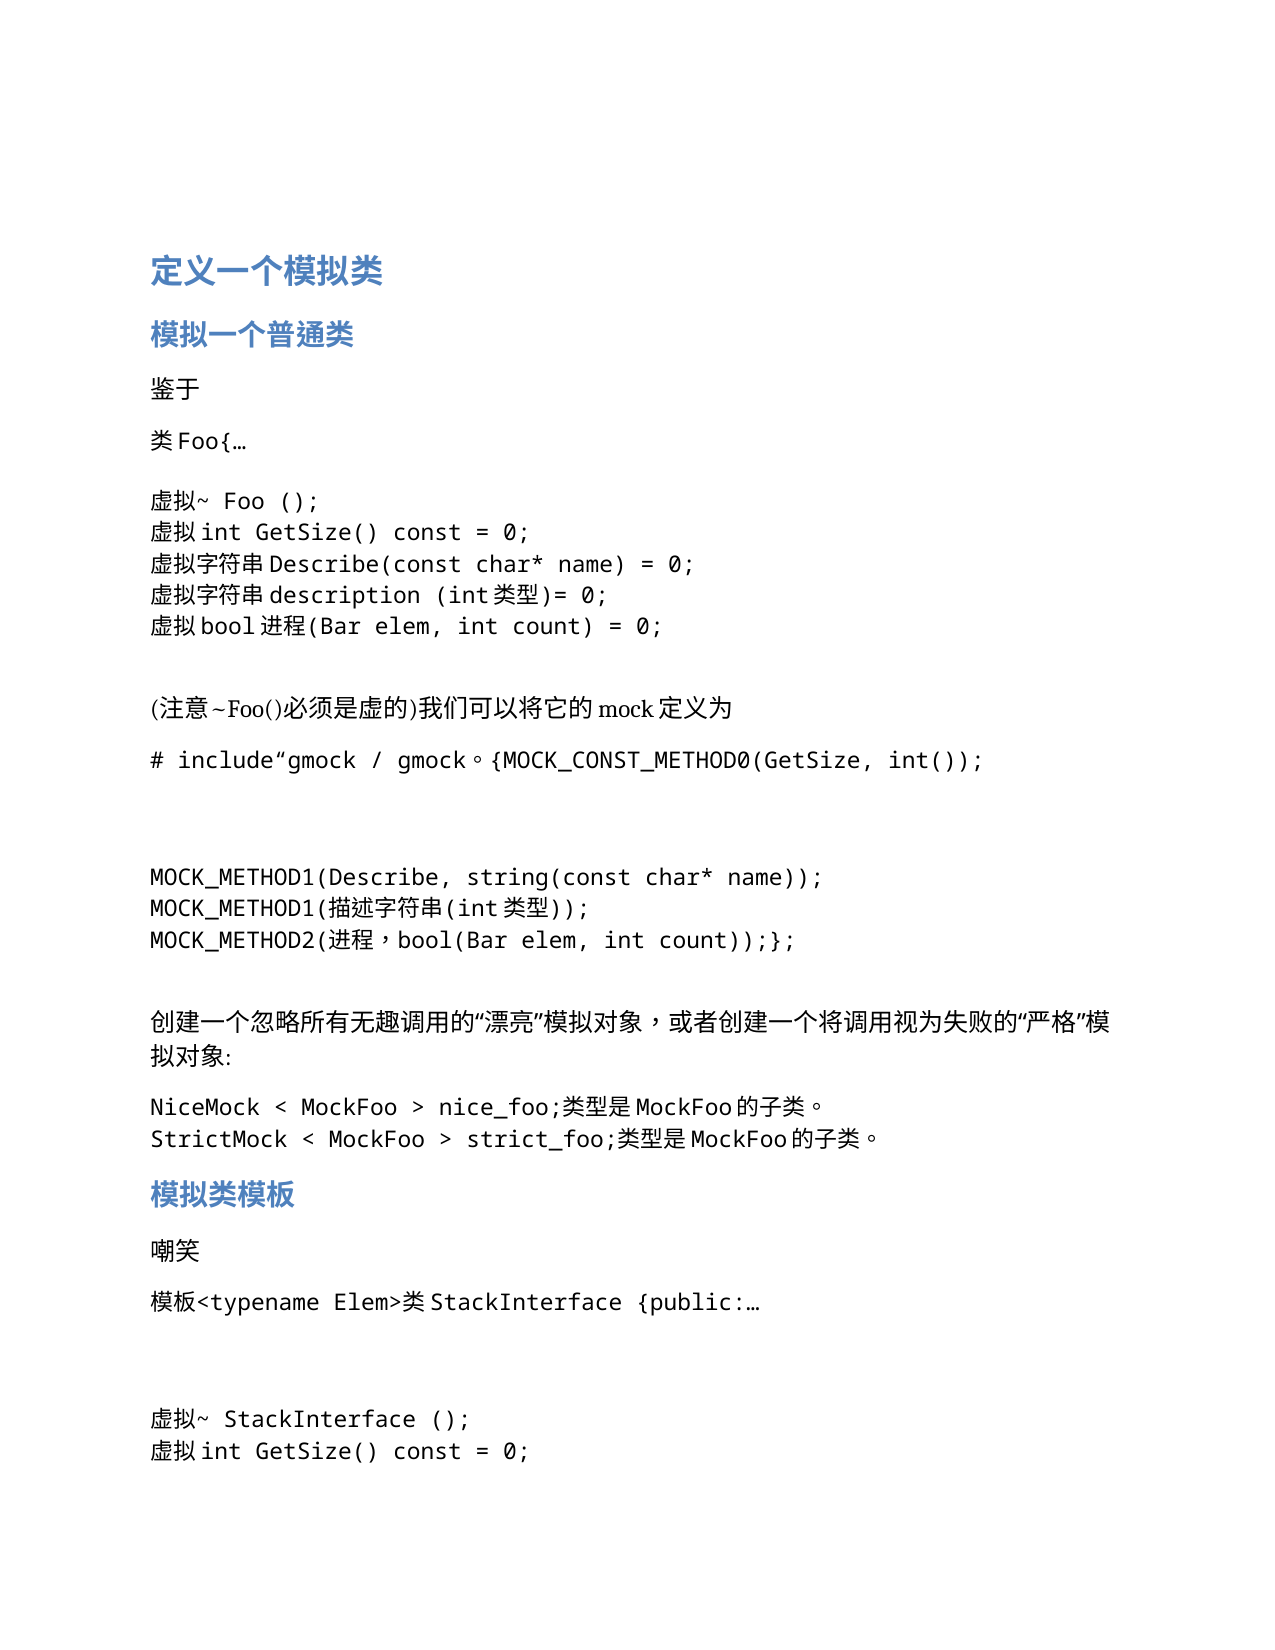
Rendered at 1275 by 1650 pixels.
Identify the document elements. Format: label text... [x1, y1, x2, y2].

text NiceMock < MockFoo > nice_foo;类型是MockFoo的子类。 StrictMock < MockFoo > strict_foo;类型是MockFoo的子类。 [150, 1091, 1125, 1154]
text 类Foo{… 虚拟~ Foo (); 虚拟int GetSize() const = 0; 虚拟字符串Describe(const char* name) = 0; 虚拟字符串description (int类型)= 0; 虚拟bool进程(Bar elem, int count) = 0; [150, 425, 1125, 670]
subtitle 模拟一个普通类 [150, 314, 1125, 353]
subtitle 定义一个模拟类 [150, 247, 1125, 293]
subtitle 模拟类模板 [150, 1175, 1125, 1214]
text 创建一个忽略所有无趣调用的“漂亮”模拟对象，或者创建一个将调用视为失败的“严格”模拟对象: [150, 1004, 1125, 1073]
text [150, 1286, 1125, 1466]
text (注意~Foo()必须是虚的)我们可以将它的mock定义为 [150, 691, 1125, 725]
text 鉴于 [150, 372, 1125, 406]
text 嘲笑 [150, 1233, 1125, 1267]
text # include“gmock / gmock。{MOCK_CONST_METHOD0(GetSize, int()); MOCK_METHOD1(Describe, string(const char* name)); MOCK_METHOD1(描述字符串(int类型)); MOCK_METHOD2(进程，bool(Bar elem, int count));}; [150, 744, 1125, 984]
